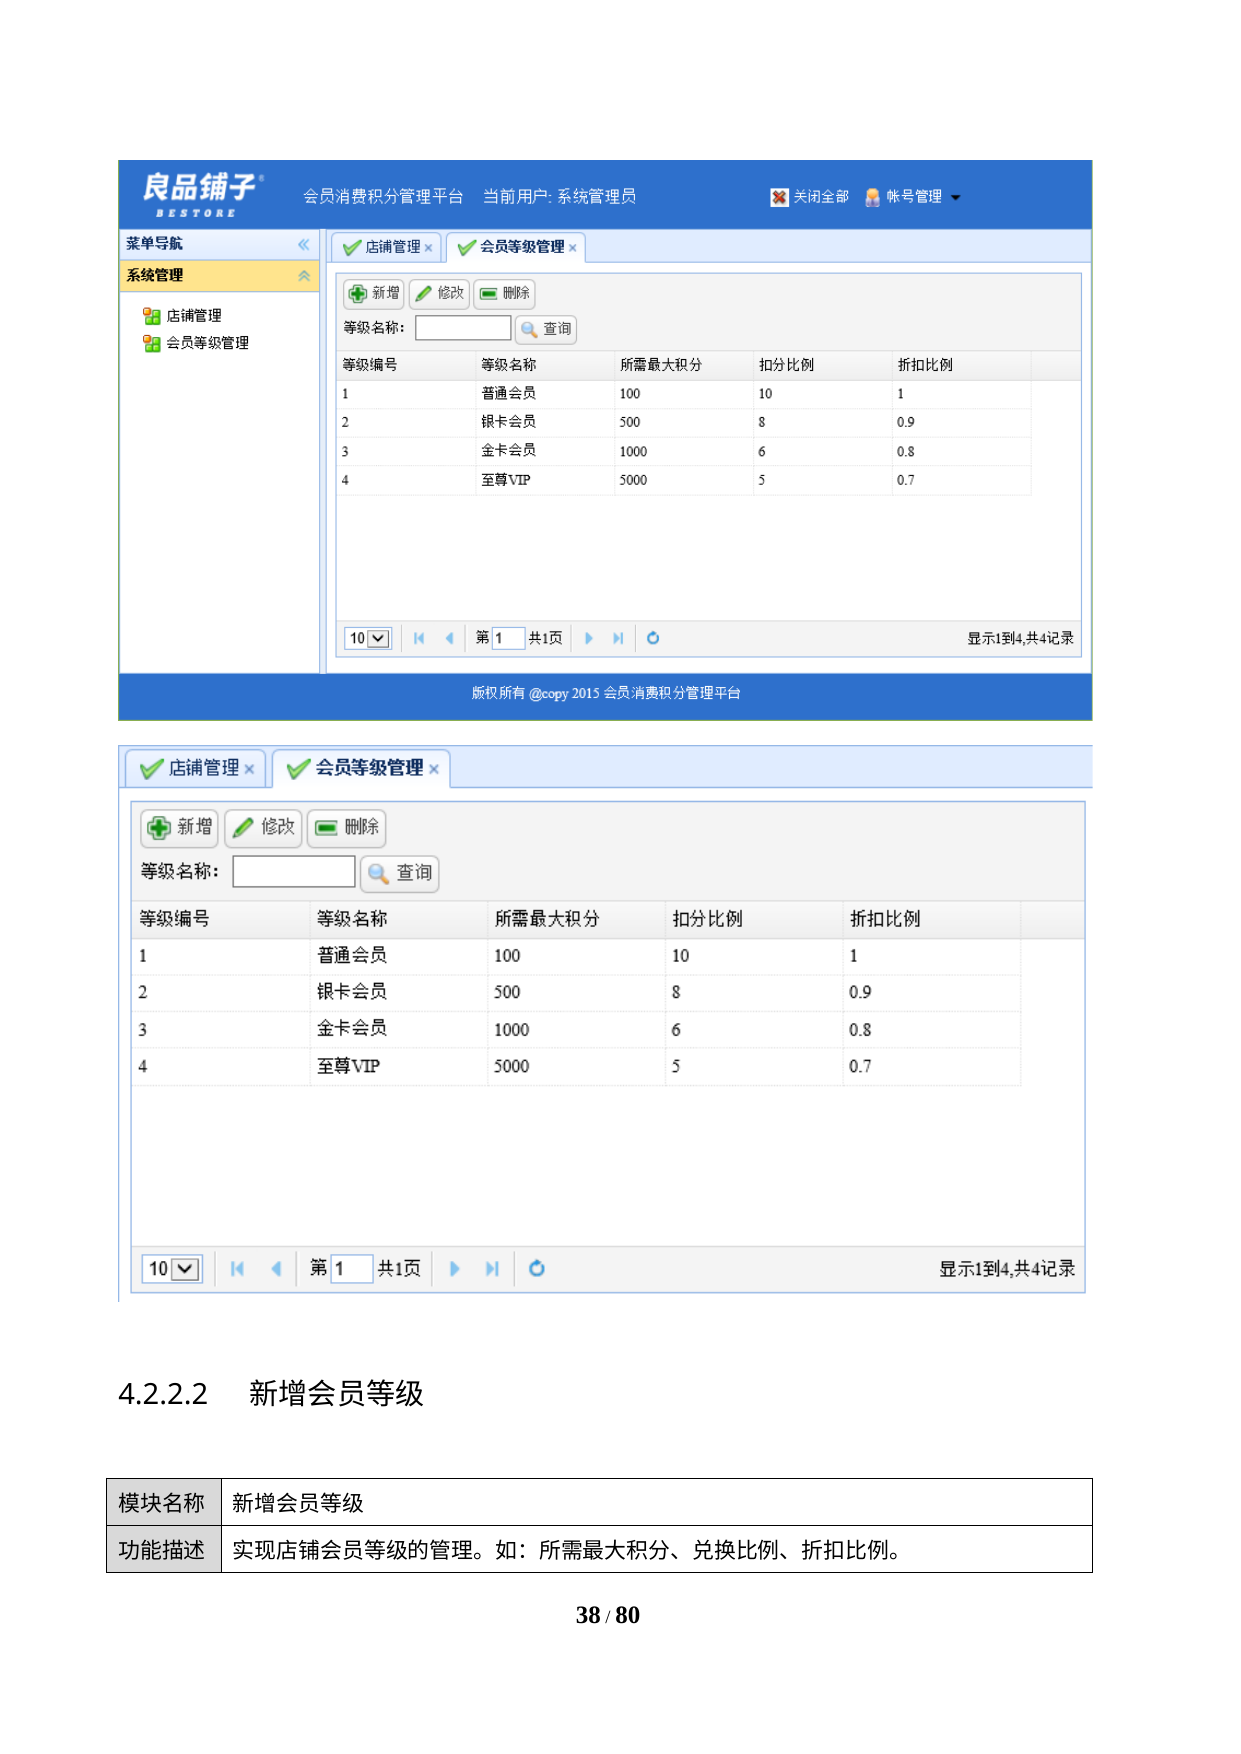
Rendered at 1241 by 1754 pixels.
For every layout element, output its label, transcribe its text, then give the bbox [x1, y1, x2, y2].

picture [118, 745, 1093, 1302]
subtitle 新增会员等级 [118, 1359, 1093, 1424]
table_cell 功能描述 [107, 1526, 221, 1572]
table_header 模块名称 [107, 1479, 221, 1525]
table_header 新增会员等级 [222, 1479, 1092, 1525]
picture [118, 160, 1093, 721]
table_cell 实现店铺会员等级的管理。如：所需最大积分、兑换比例、折扣比例。 [222, 1526, 1092, 1572]
